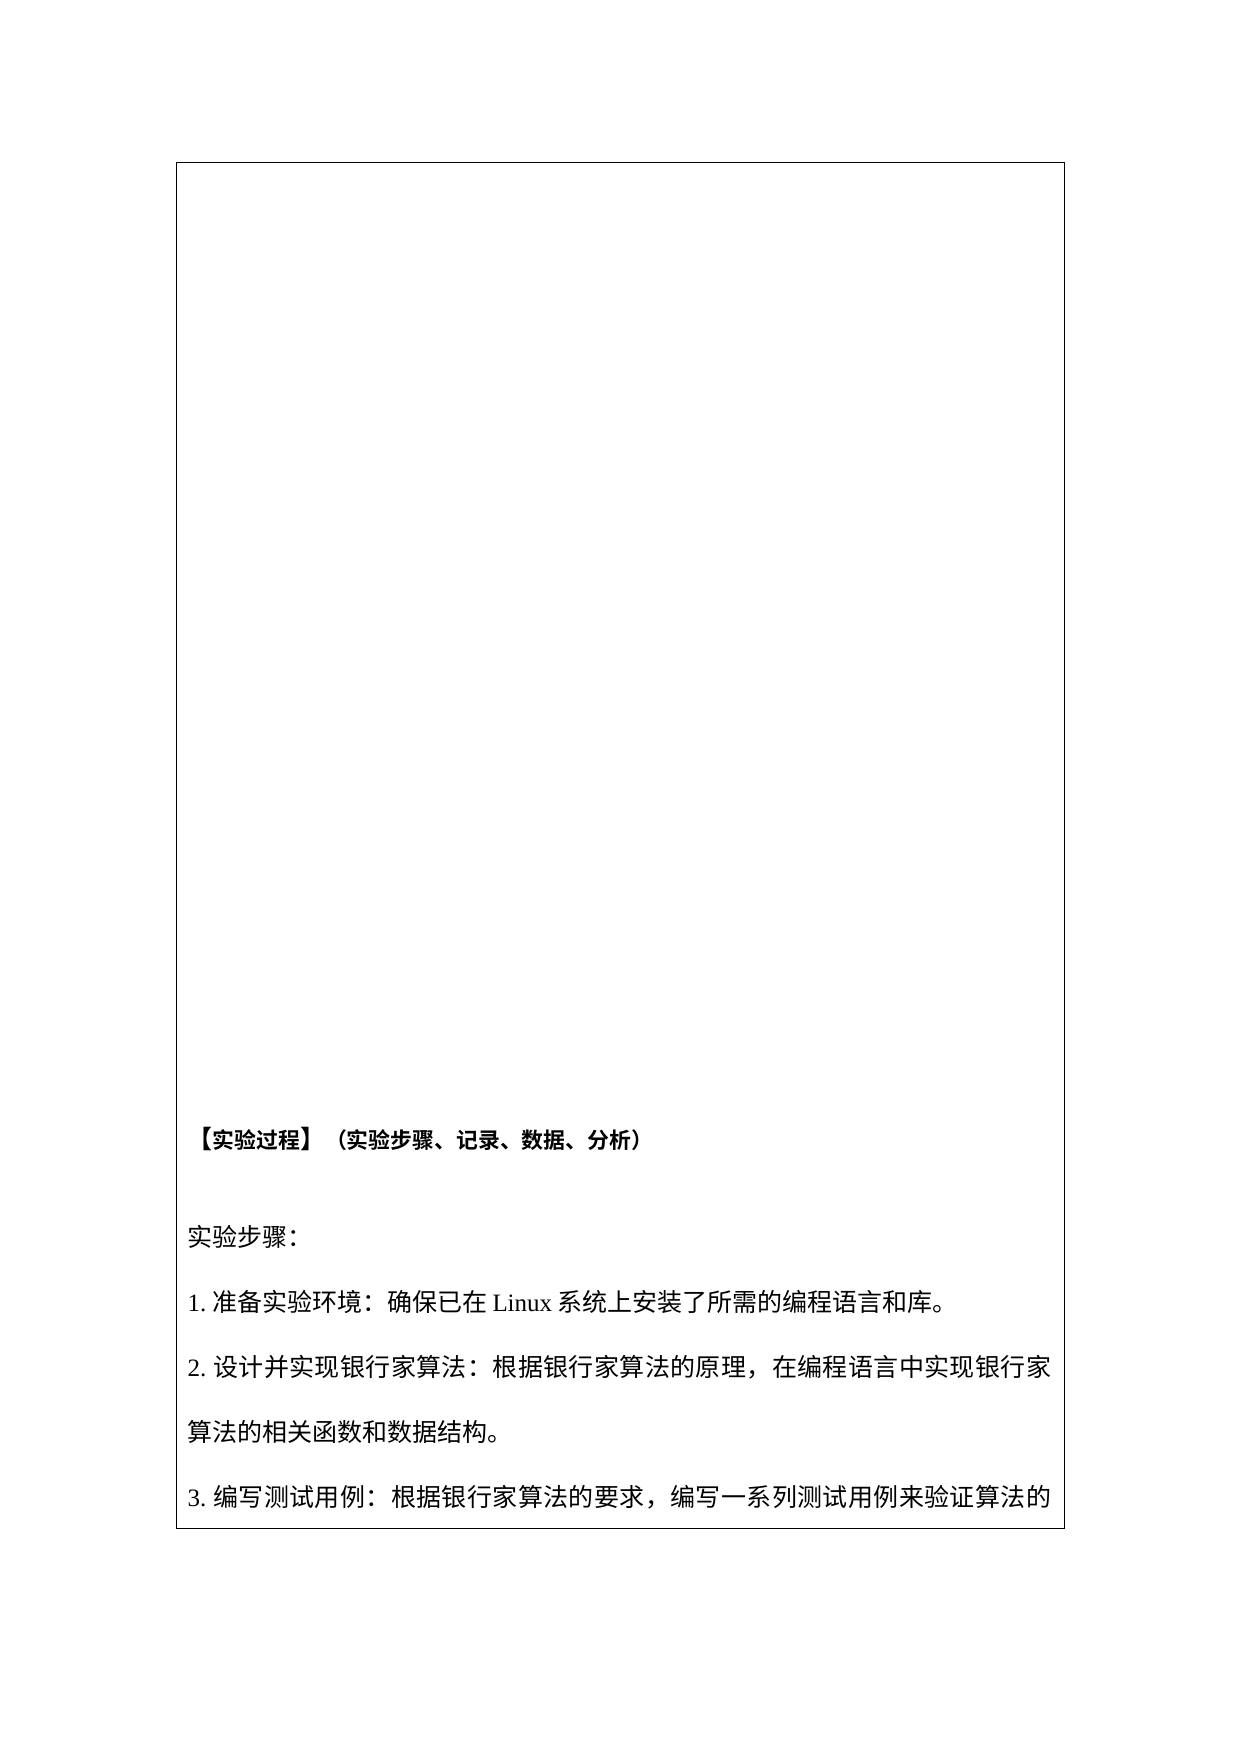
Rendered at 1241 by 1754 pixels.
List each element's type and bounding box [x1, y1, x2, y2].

table_cell [177, 163, 1064, 1528]
